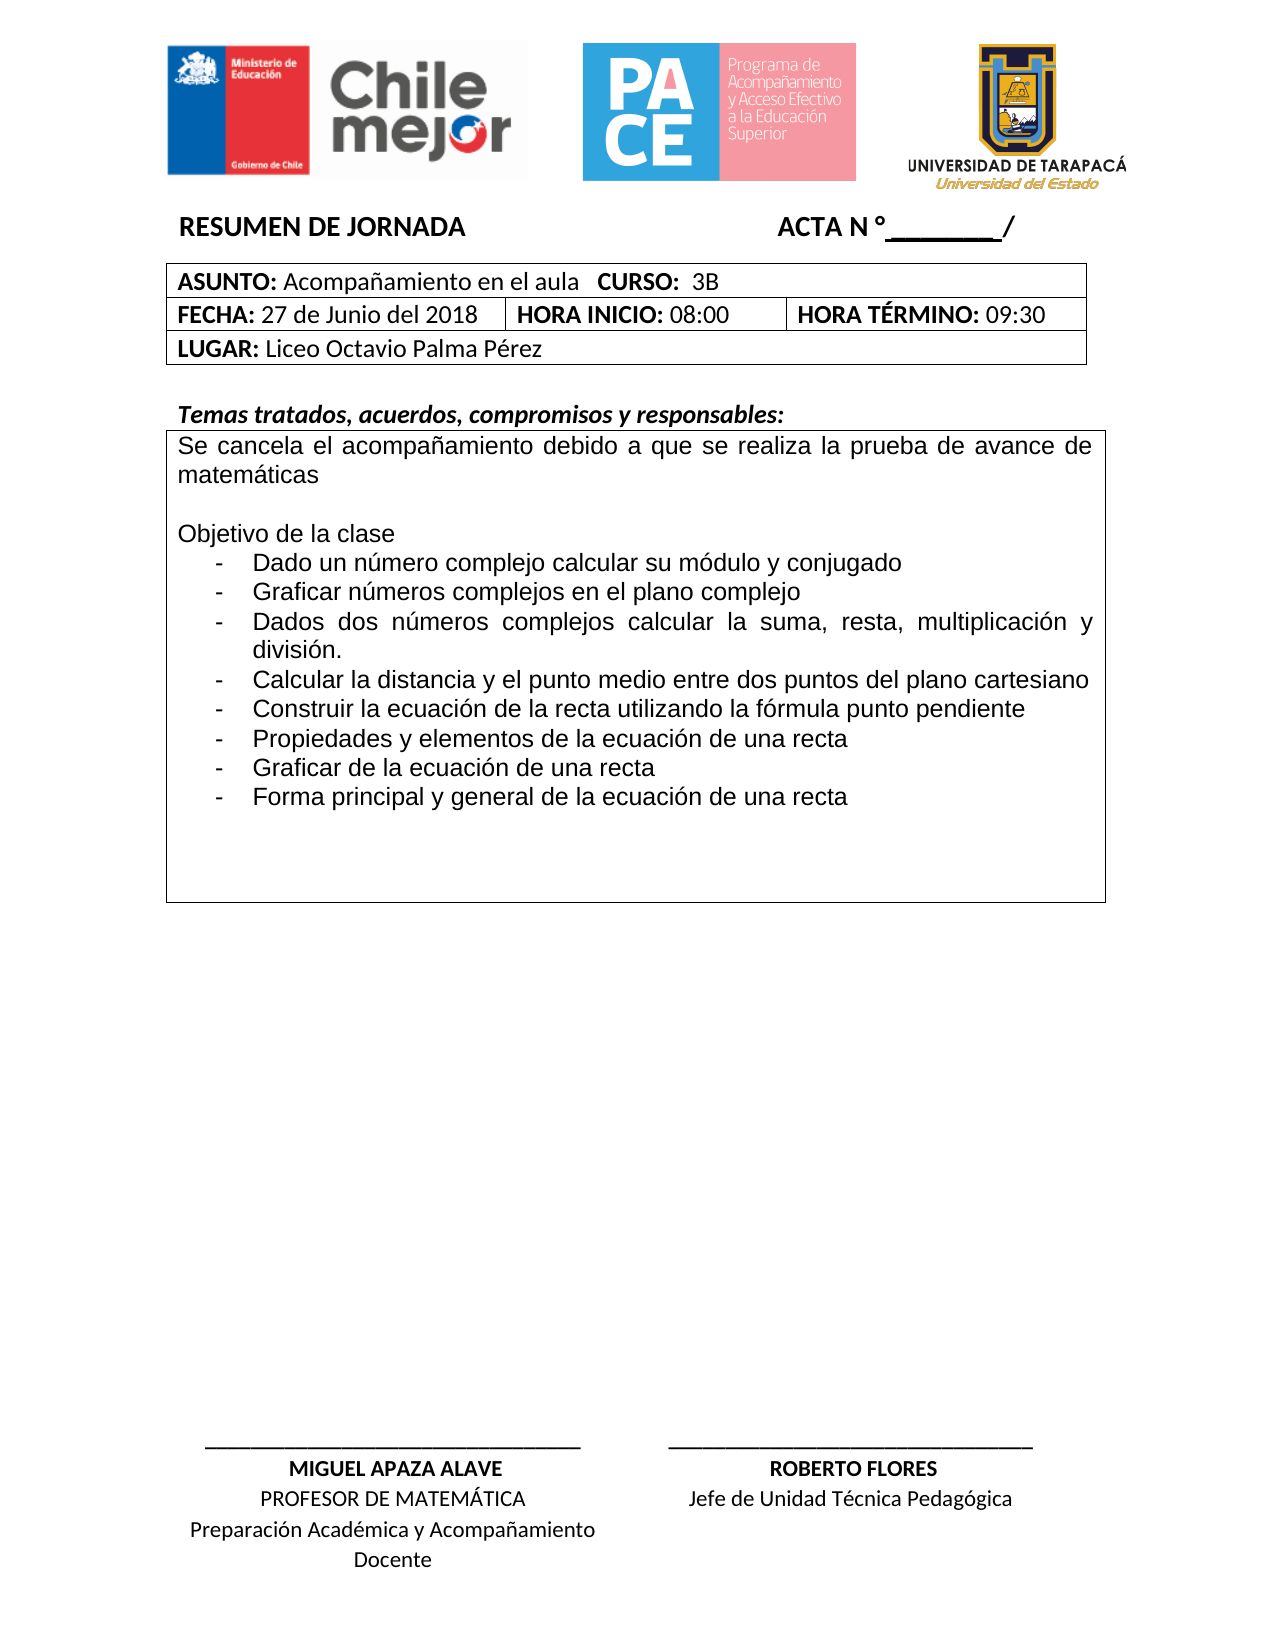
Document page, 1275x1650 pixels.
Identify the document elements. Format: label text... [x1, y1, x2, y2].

text RESUMEN DE JORNADA ACTA N° _______ / [179, 208, 1098, 244]
table_cell FECHA: 27 de Junio del 2018 [167, 298, 505, 330]
table_header Se cancela el acompañamiento debido a que se realiza la prueba de avance de matemáticas Objetivo de la clase Dado un número complejo calcular su módulo y conjugado Graficar números complejos en el plano complejo Dados dos números complejos calcular la suma, resta, multiplicación y división. Calcular la distancia y el punto medio entre dos puntos del plano cartesiano Construir la ecuación de la recta utilizando la fórmula punto pendiente Propiedades y elementos de la ecuación de una recta Graficar de la ecuación de una recta Forma principal y general de la ecuación de una recta [167, 431, 1105, 902]
table_cell HORA TÉRMINO: 09:30 [787, 298, 1086, 330]
picture [908, 44, 1127, 192]
table_cell LUGAR: Liceo Octavio Palma Pérez [167, 331, 1086, 364]
text Temas tratados, acuerdos, compromisos y responsables: [177, 398, 1098, 429]
picture [164, 40, 529, 179]
table_cell HORA INICIO: 08:00 [506, 298, 786, 330]
table_header ASUNTO: Acompañamiento en el aula CURSO: 3B [167, 264, 1086, 297]
picture [582, 43, 857, 181]
